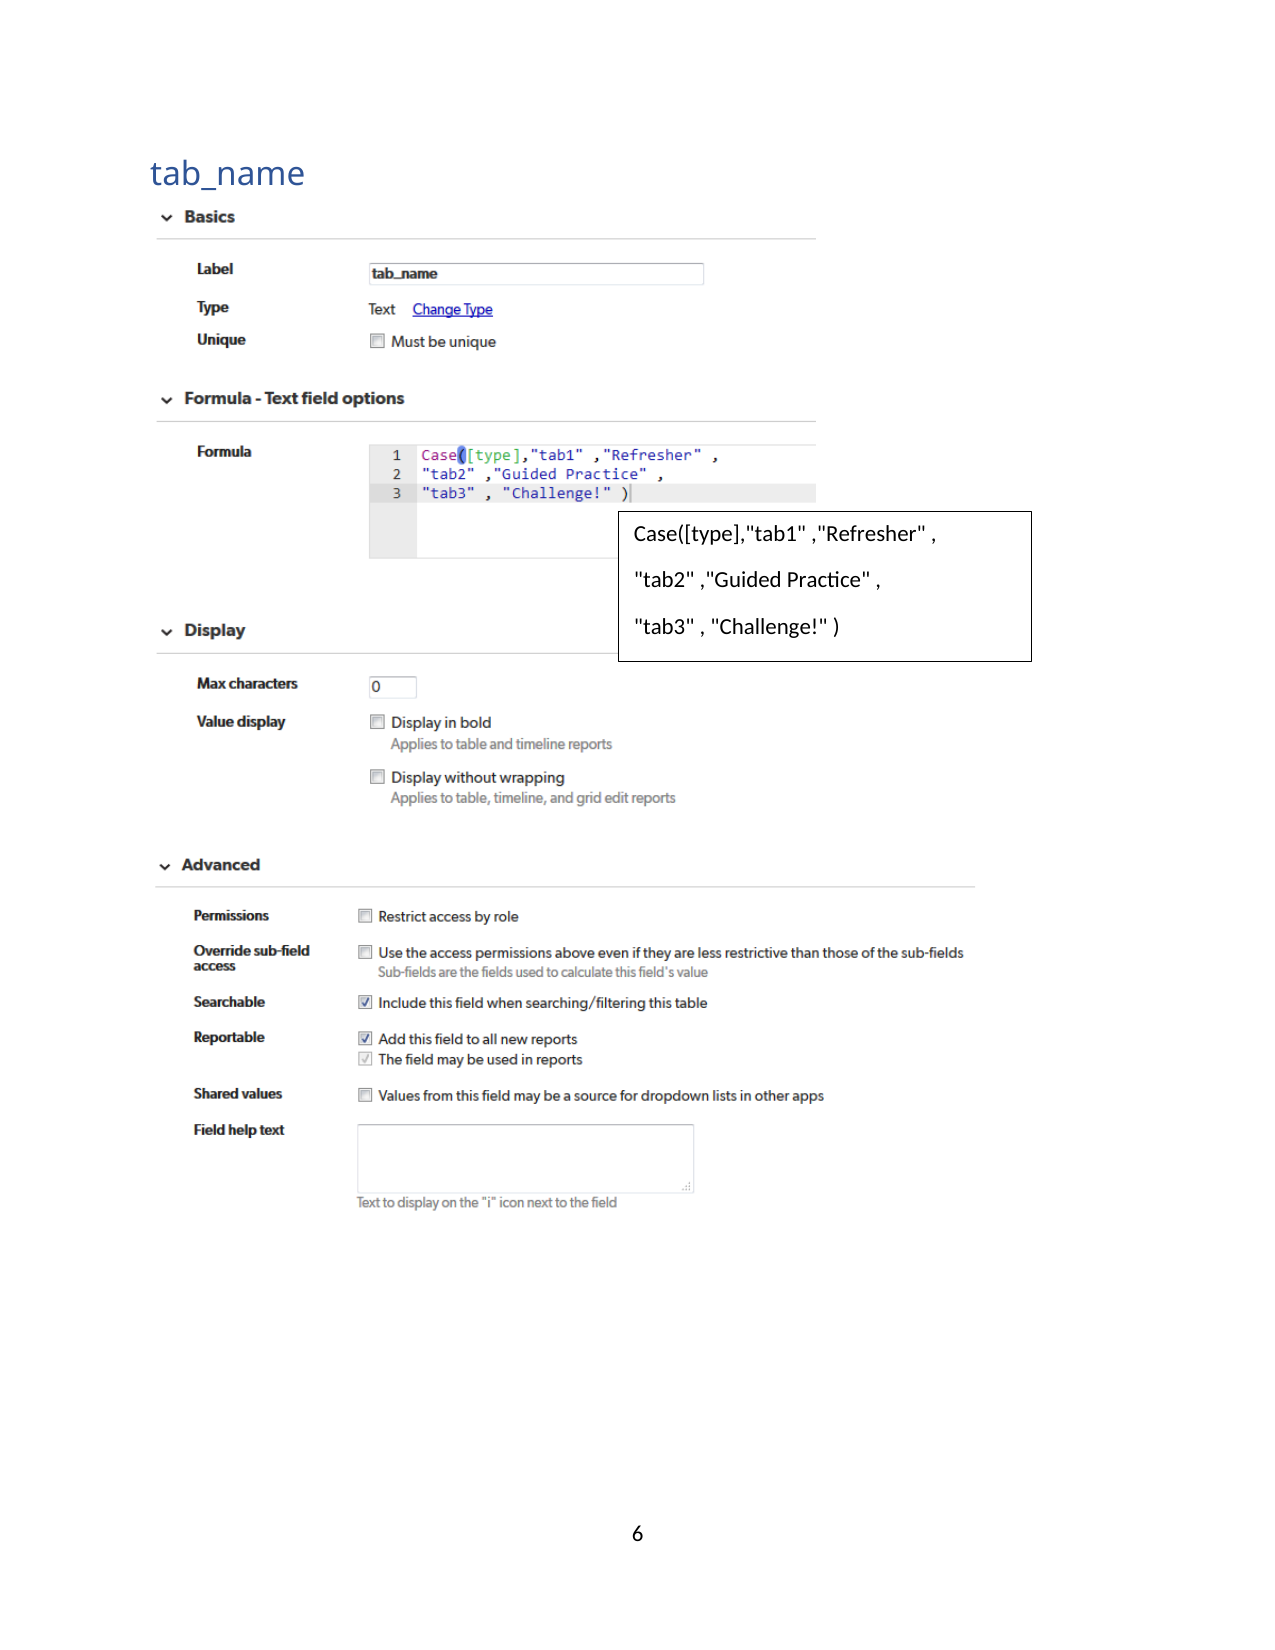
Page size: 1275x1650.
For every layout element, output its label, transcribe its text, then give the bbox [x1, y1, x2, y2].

subtitle tab_name [150, 150, 1125, 195]
picture [150, 848, 976, 1217]
picture [150, 198, 816, 831]
